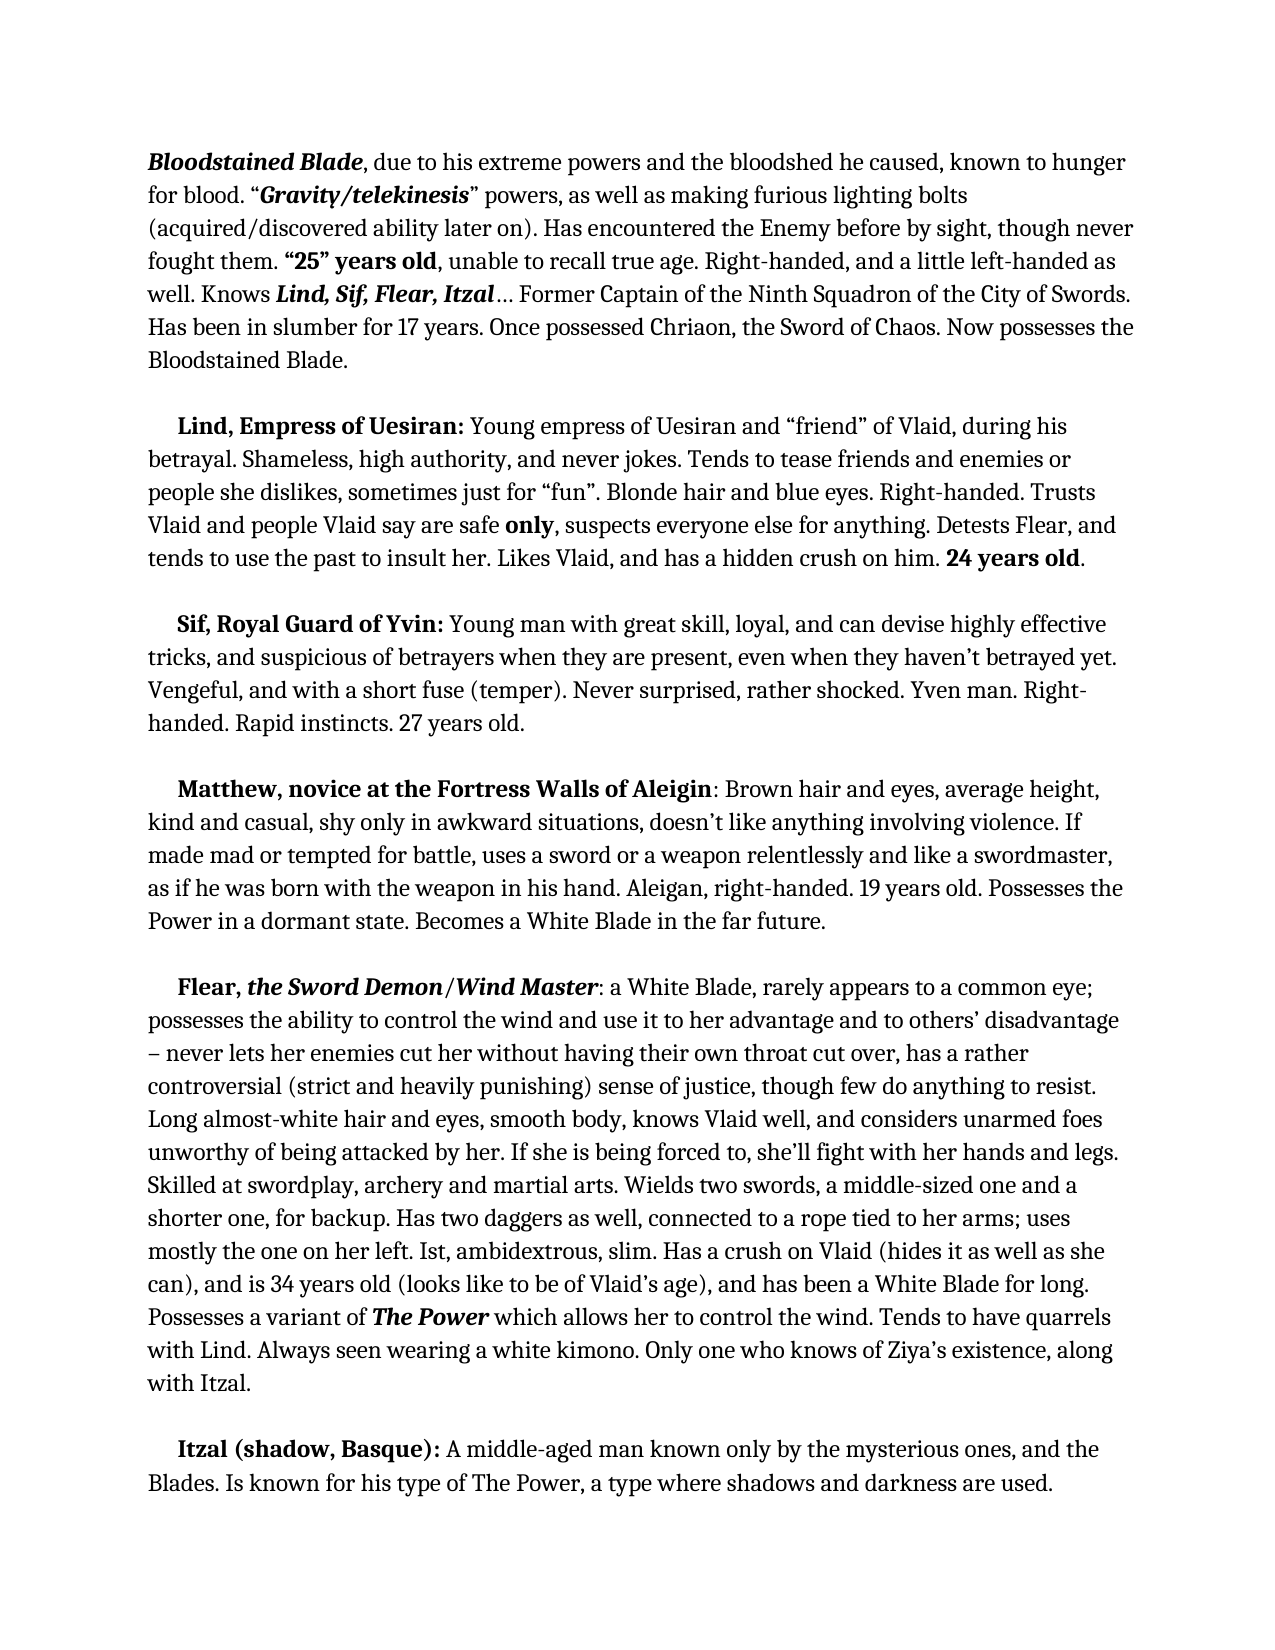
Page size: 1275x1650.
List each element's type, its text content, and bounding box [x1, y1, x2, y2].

text Lind, Empress of Uesiran: Young empress of Uesiran and “friend” of Vlaid, during his betrayal. Shameless, high authority, and never jokes. Tends to tease friends and enemies or people she dislikes, sometimes just for “fun”. Blonde hair and blue eyes. Right-handed. Trusts Vlaid and people Vlaid say are safe only, suspects everyone else for anything. Detests Flear, and tends to use the past to insult her. Likes Vlaid, and has a hidden crush on him. 24 years old. [148, 412, 1137, 573]
text Flear, the Sword Demon/Wind Master: a White Blade, rarely appears to a common eye; possesses the ability to control the wind and use it to her advantage and to others’ disadvantage – never lets her enemies cut her without having their own throat cut over, has a rather controversial (strict and heavily punishing) sense of justice, though few do anything to resist. Long almost-white hair and eyes, smooth body, knows Vlaid well, and considers unarmed foes unworthy of being attacked by her. If she is being forced to, she’ll fight with her hands and legs. Skilled at swordplay, archery and martial arts. Wields two swords, a middle-sized one and a shorter one, for backup. Has two daggers as well, connected to a rope tied to her arms; uses mostly the one on her left. Ist, ambidextrous, slim. Has a crush on Vlaid (hides it as well as she can), and is 34 years old (looks like to be of Vlaid’s age), and has been a White Blade for long. Possesses a variant of The Power which allows her to control the wind. Tends to have quarrels with Lind. Always seen wearing a white kimono. Only one who knows of Ziya’s existence, along with Itzal. [148, 973, 1137, 1398]
text Sif, Royal Guard of Yvin: Young man with great skill, loyal, and can devise highly effective tricks, and suspicious of betrayers when they are present, even when they haven’t betrayed yet. Vengeful, and with a short fuse (temper). Never surprised, rather shocked. Yven man. Right-handed. Rapid instincts. 27 years old. [148, 610, 1137, 738]
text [148, 1435, 1137, 1497]
text Matthew, novice at the Fortress Walls of Aleigin: Brown hair and eyes, average height, kind and casual, shy only in awkward situations, doesn’t like anything involving violence. If made mad or tempted for battle, uses a sword or a weapon relentlessly and like a swordmaster, as if he was born with the weapon in his hand. Aleigan, right-handed. 19 years old. Possesses the Power in a dormant state. Becomes a White Blade in the far future. [148, 775, 1137, 936]
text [148, 148, 1137, 374]
